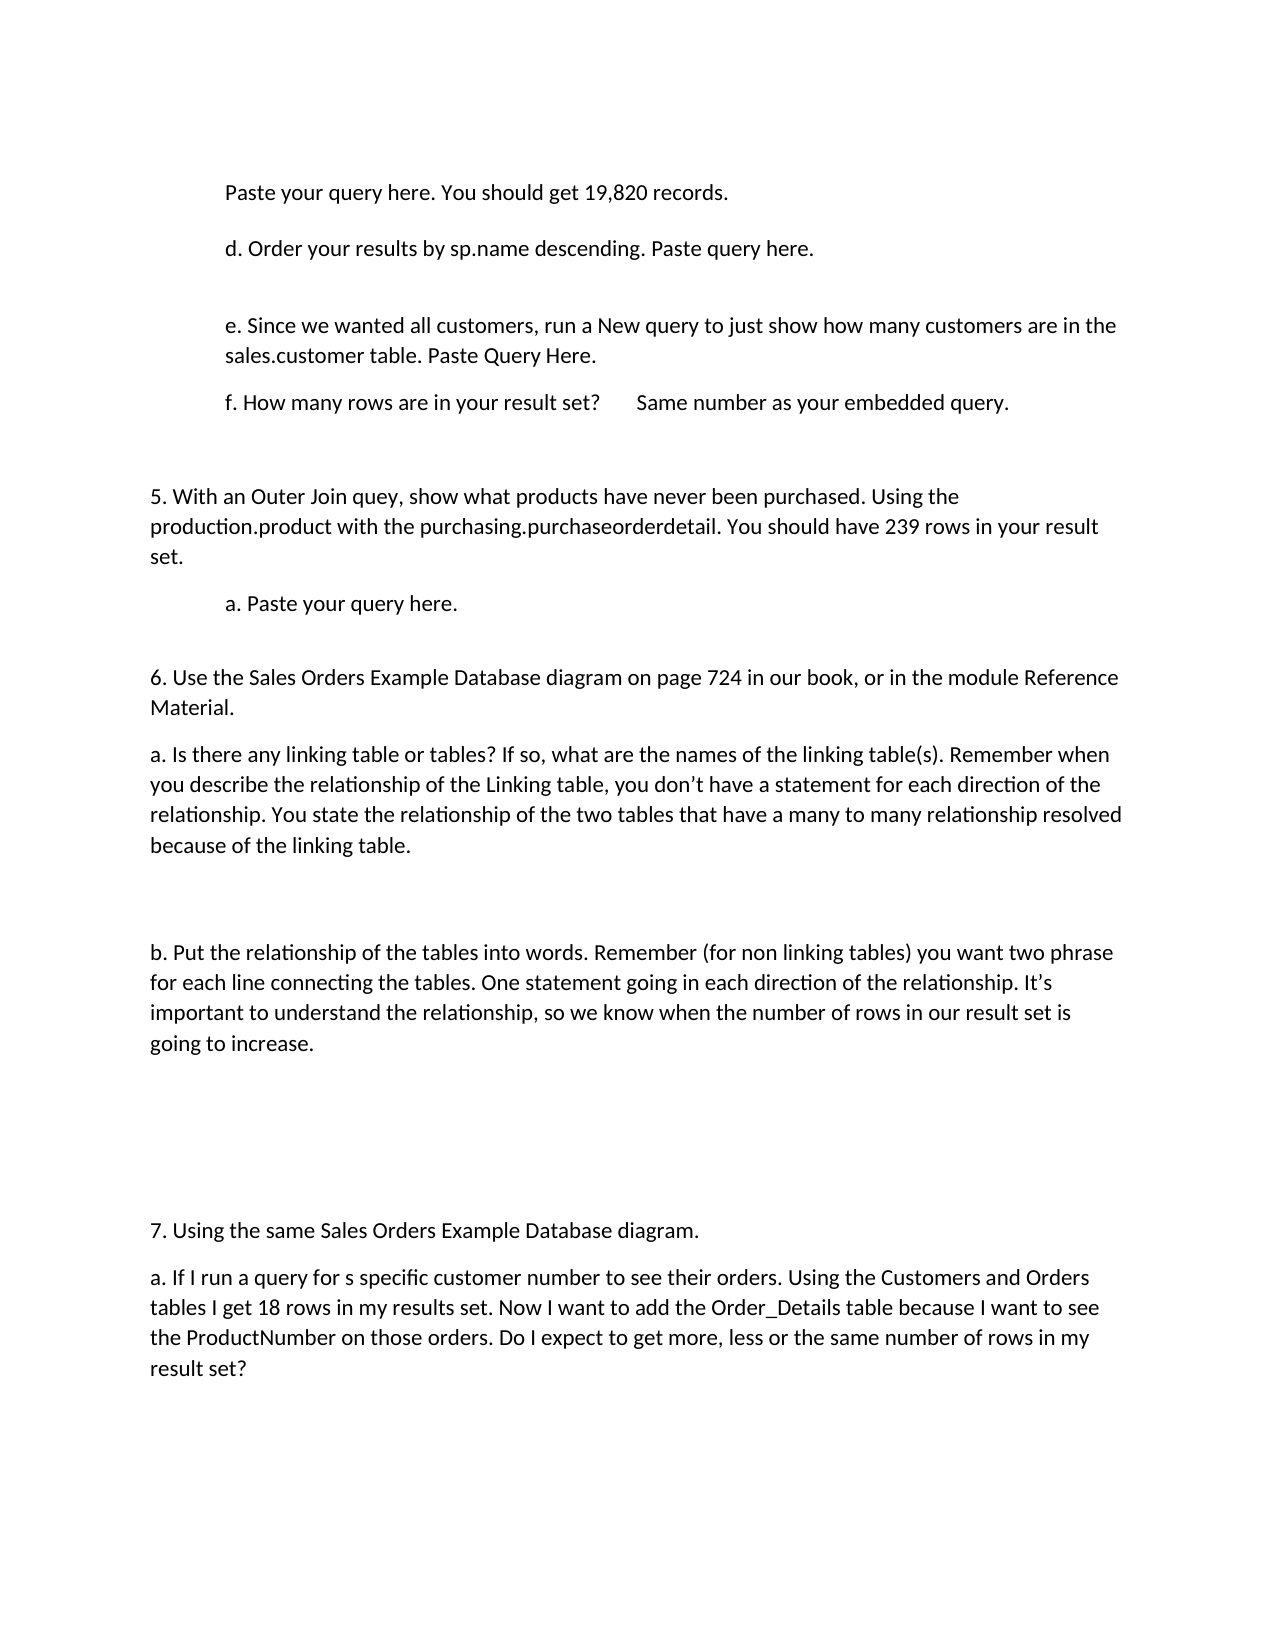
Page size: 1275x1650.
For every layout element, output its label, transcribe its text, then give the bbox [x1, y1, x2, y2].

text a. Paste your query here. [150, 589, 1125, 617]
text f. How many rows are in your result set? Same number as your embedded query. [225, 388, 1125, 416]
text Paste your query here. You should get 19,820 records. [225, 178, 1125, 206]
text 5. With an Outer Join quey, show what products have never been purchased. Using the production.product with the purchasing.purchaseorderdetail. You should have 239 rows in your result set. [150, 482, 1125, 570]
text a. If I run a query for s specific customer number to see their orders. Using the Customers and Orders tables I get 18 rows in my results set. Now I want to add the Order_Details table because I want to see the ProductNumber on those orders. Do I expect to get more, less or the same number of rows in my result set? [150, 1263, 1125, 1382]
text a. Is there any linking table or tables? If so, what are the names of the linking table(s). Remember when you describe the relationship of the Linking table, you don’t have a statement for each direction of the relationship. You state the relationship of the two tables that have a many to many relationship resolved because of the linking table. [150, 740, 1125, 919]
text 6. Use the Sales Orders Example Database diagram on page 724 in our book, or in the module Reference Material. [150, 663, 1125, 721]
text e. Since we wanted all customers, run a New query to just show how many customers are in the sales.customer table. Paste Query Here. [225, 311, 1125, 369]
text d. Order your results by sp.name descending. Paste query here. [225, 234, 1125, 292]
text 7. Using the same Sales Orders Example Database diagram. [150, 1216, 1125, 1244]
text b. Put the relationship of the tables into words. Remember (for non linking tables) you want two phrase for each line connecting the tables. One statement going in each direction of the relationship. It’s important to understand the relationship, so we know when the number of rows in our result set is going to increase. [150, 938, 1125, 1057]
